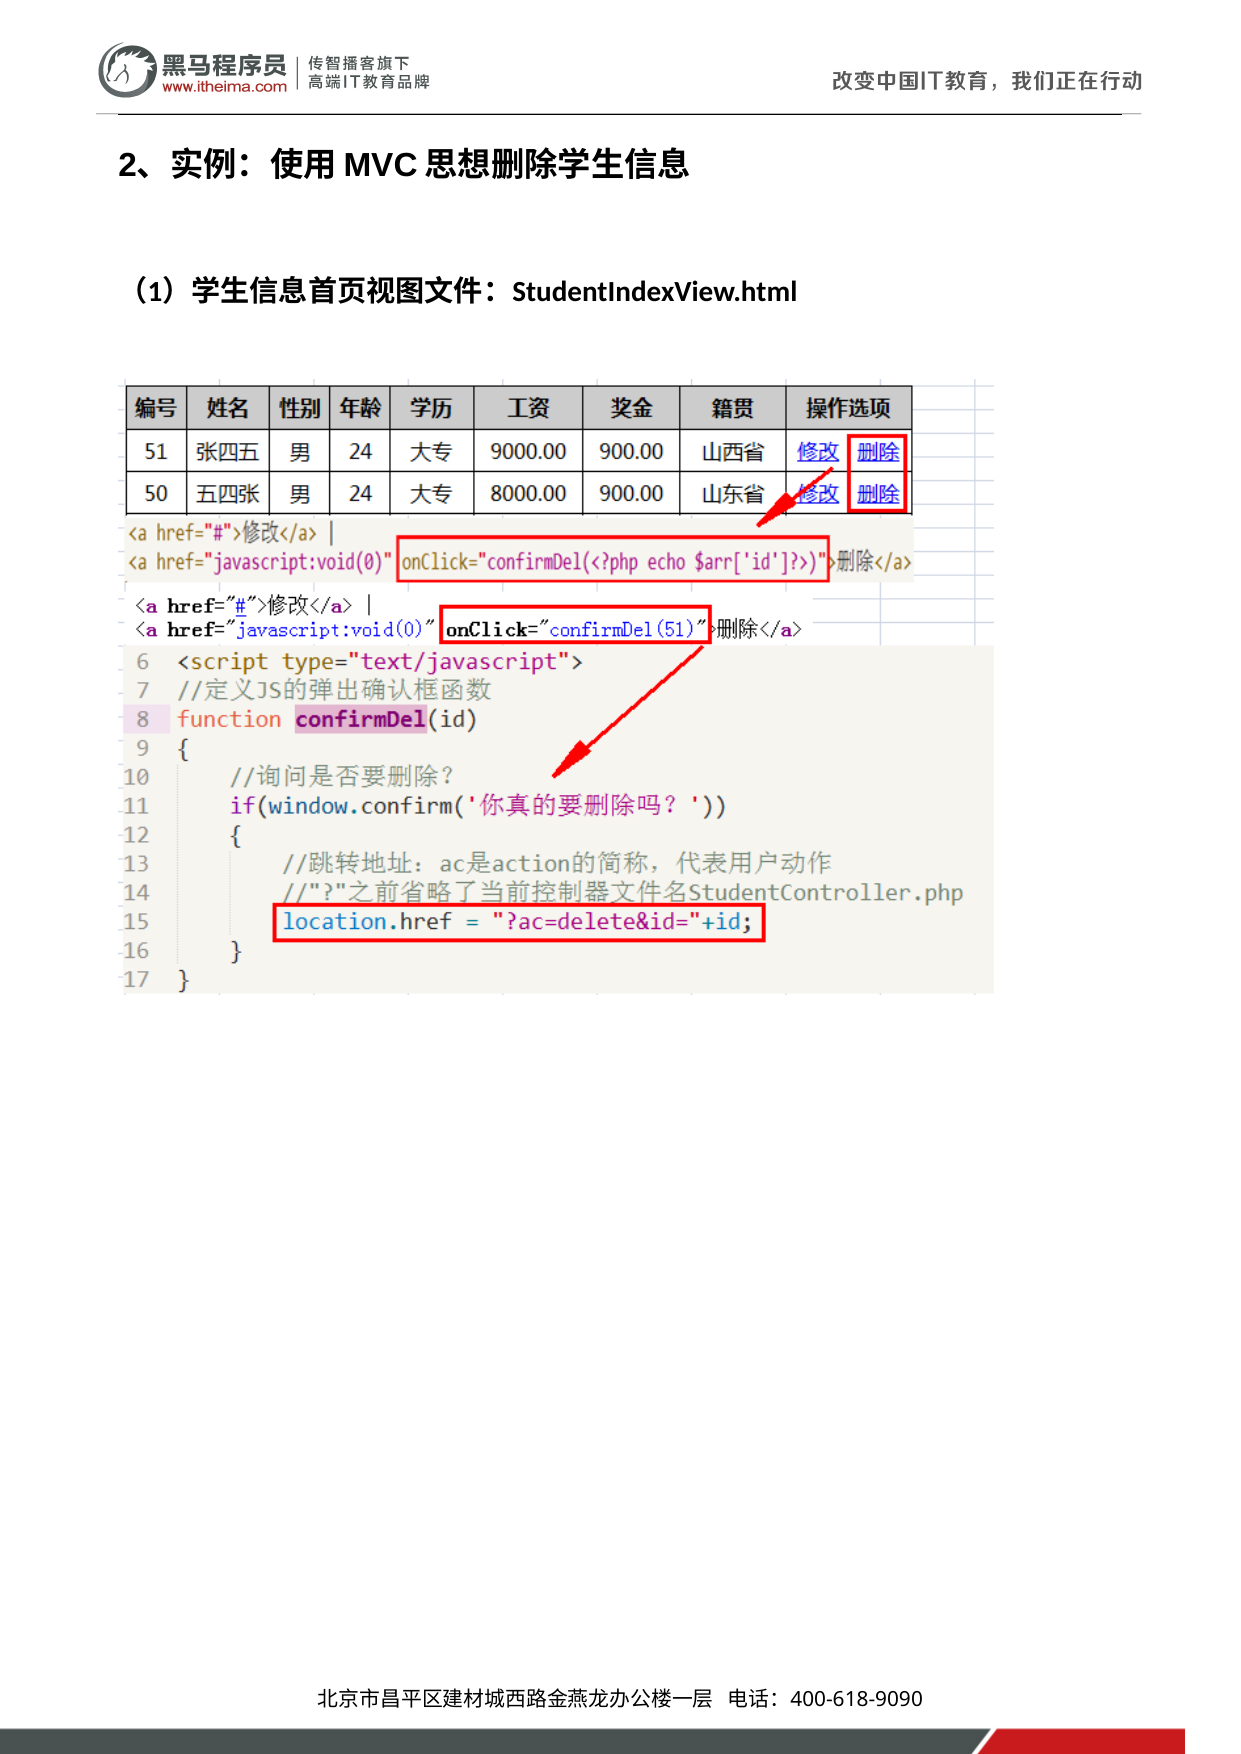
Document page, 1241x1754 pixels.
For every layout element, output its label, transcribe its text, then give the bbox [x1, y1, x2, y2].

subtitle （1）学生信息首页视图文件：StudentIndexView.html [118, 257, 1122, 322]
picture [118, 379, 994, 995]
picture [0, 0, 1241, 122]
subtitle 2、实例：使用MVC思想删除学生信息 [118, 129, 1122, 194]
picture [0, 1669, 1186, 1754]
